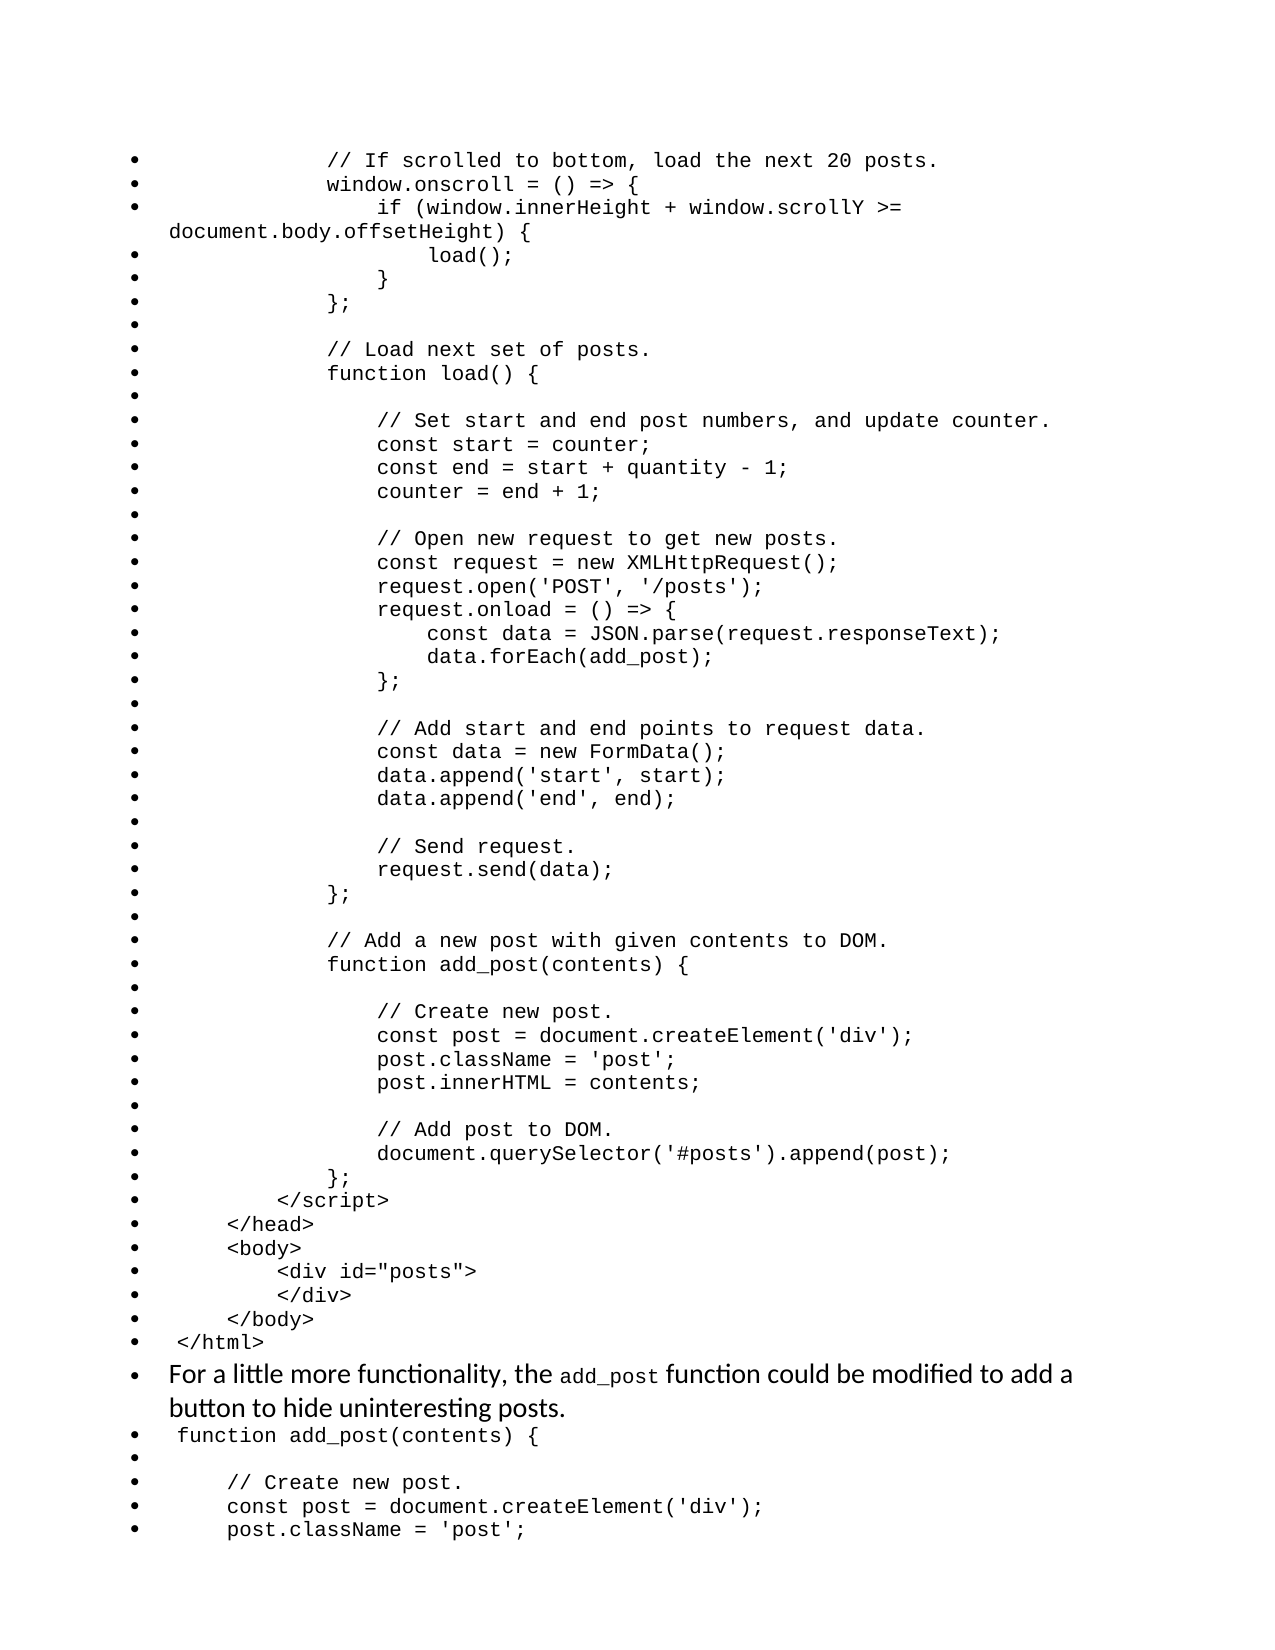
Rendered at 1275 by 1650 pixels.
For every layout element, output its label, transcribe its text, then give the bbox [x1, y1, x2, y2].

list window.onscroll = () => { [131, 174, 1125, 197]
list const data = new FormData(); [131, 741, 1125, 765]
list </body> [131, 1309, 1125, 1332]
list <div id="posts"> [131, 1261, 1125, 1285]
list // Send request. [131, 836, 1125, 859]
list function add_post(contents) { [131, 954, 1125, 978]
list const request = new XMLHttpRequest(); [131, 552, 1125, 576]
list // Open new request to get new posts. [131, 528, 1125, 552]
list counter = end + 1; [131, 481, 1125, 505]
list } [131, 268, 1125, 292]
list // Set start and end post numbers, and update counter. [131, 410, 1125, 434]
list if (window.innerHeight + window.scrollY >= document.body.offsetHeight) { [131, 197, 1125, 244]
list request.send(data); [131, 859, 1125, 883]
list const post = document.createElement('div'); [131, 1496, 1125, 1519]
list </head> [131, 1214, 1125, 1238]
list }; [131, 883, 1125, 907]
list For a little more functionality, the add_post function could be modified to add a button to hide uninteresting posts. [131, 1356, 1125, 1425]
list const start = counter; [131, 434, 1125, 457]
list document.querySelector('#posts').append(post); [131, 1143, 1125, 1167]
list data.append('start', start); [131, 765, 1125, 788]
list const data = JSON.parse(request.responseText); [131, 623, 1125, 647]
list <body> [131, 1238, 1125, 1261]
list // Add start and end points to request data. [131, 717, 1125, 741]
list }; [131, 1167, 1125, 1190]
list data.append('end', end); [131, 788, 1125, 812]
list // If scrolled to bottom, load the next 20 posts. [131, 150, 1125, 174]
list // Add post to DOM. [131, 1119, 1125, 1143]
list request.open('POST', '/posts'); [131, 576, 1125, 599]
list </div> [131, 1285, 1125, 1309]
list </html> [131, 1332, 1125, 1356]
list request.onload = () => { [131, 599, 1125, 623]
list function add_post(contents) { [131, 1425, 1125, 1448]
list // Load next set of posts. [131, 339, 1125, 363]
list const post = document.createElement('div'); [131, 1025, 1125, 1048]
list // Create new post. [131, 1472, 1125, 1496]
list post.className = 'post'; [131, 1048, 1125, 1072]
list }; [131, 292, 1125, 316]
list data.forEach(add_post); [131, 647, 1125, 670]
list }; [131, 670, 1125, 694]
list // Create new post. [131, 1001, 1125, 1025]
list post.className = 'post'; [131, 1519, 1125, 1543]
list // Add a new post with given contents to DOM. [131, 930, 1125, 954]
list </script> [131, 1190, 1125, 1214]
list load(); [131, 244, 1125, 268]
list function load() { [131, 363, 1125, 386]
list const end = start + quantity - 1; [131, 457, 1125, 481]
list post.innerHTML = contents; [131, 1072, 1125, 1096]
